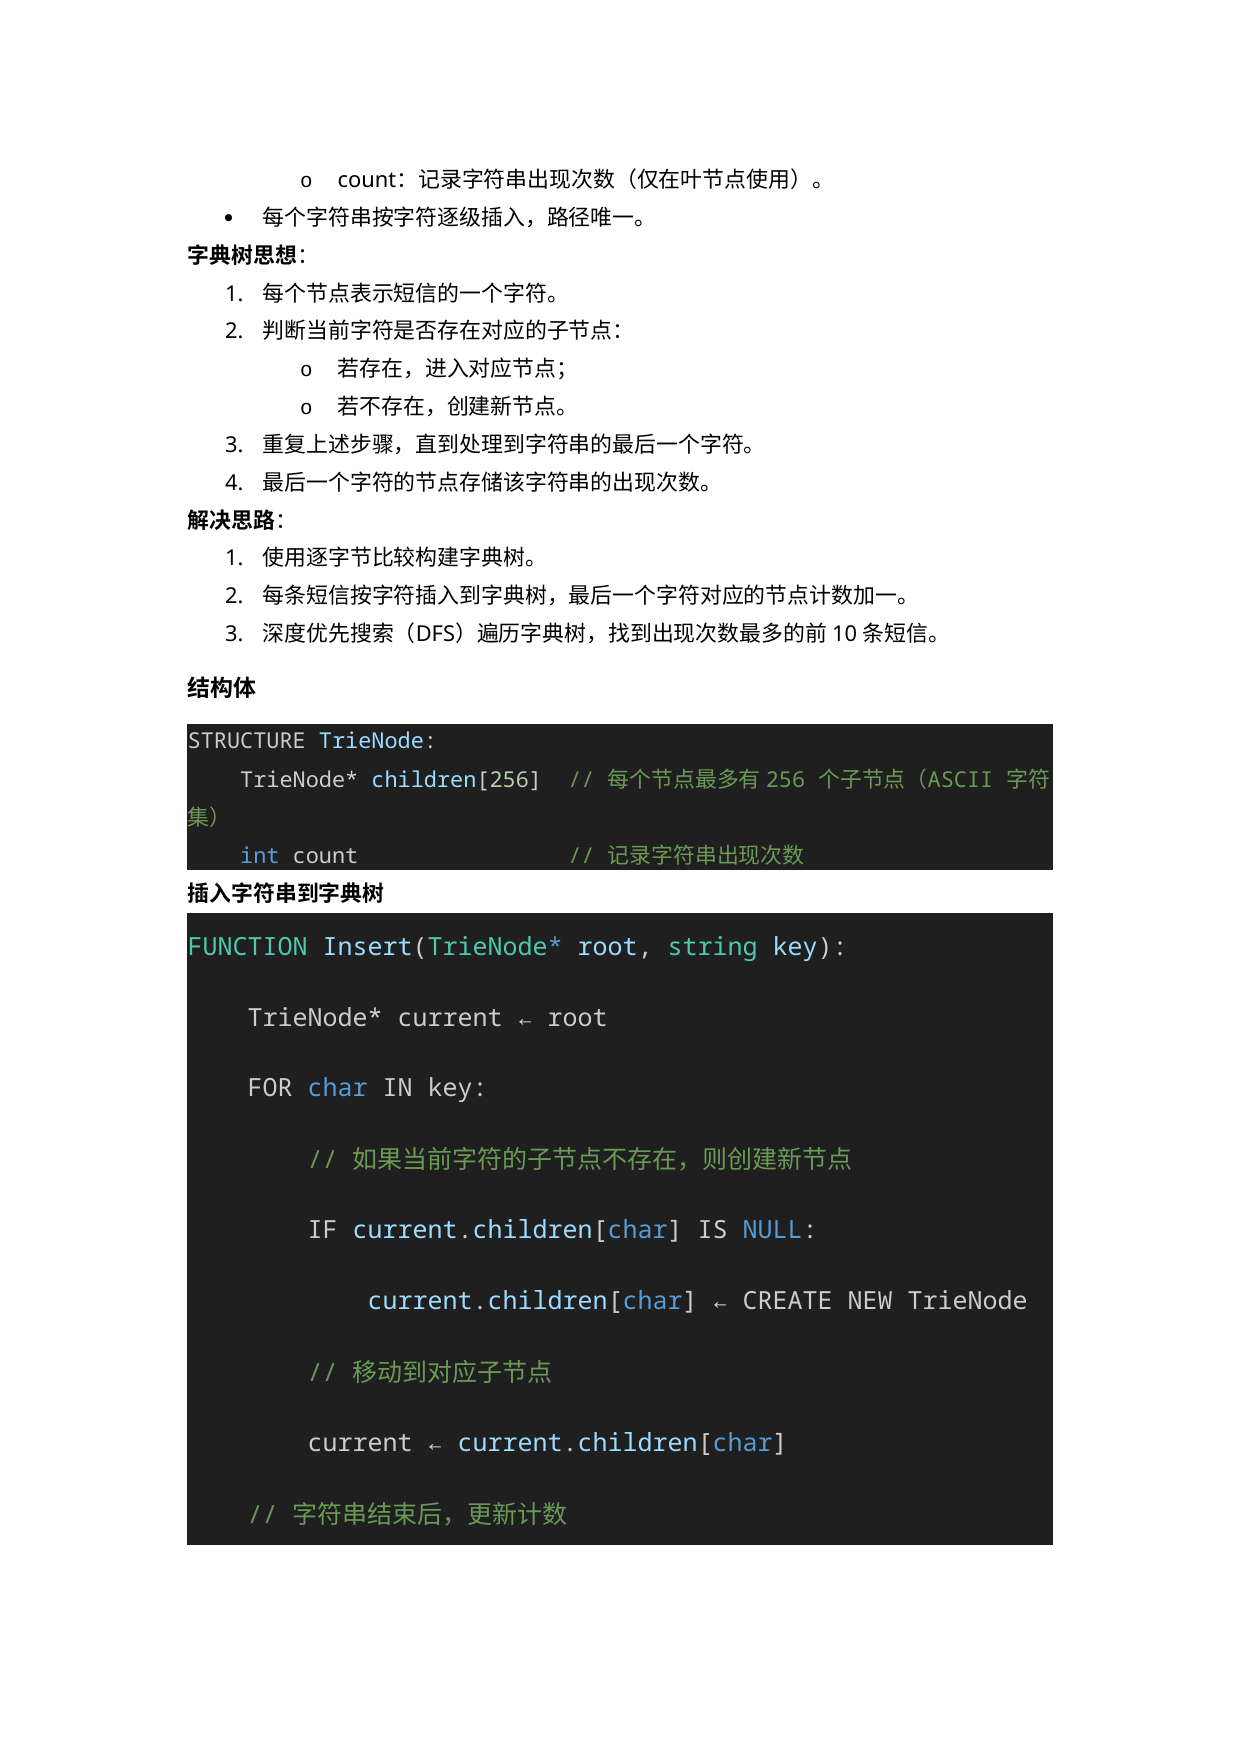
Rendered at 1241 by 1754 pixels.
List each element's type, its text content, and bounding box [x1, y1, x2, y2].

list count：记录字符串出现次数（仅在叶节点使用）。 [300, 162, 1053, 194]
text // 字符串结束后，更新计数 [187, 1480, 1053, 1545]
text IF current.children[char] IS NULL: [187, 1196, 1053, 1261]
list 判断当前字符是否存在对应的子节点： [225, 313, 1053, 346]
text STRUCTURE TrieNode: [187, 724, 1053, 757]
list 每个节点表示短信的一个字符。 [225, 275, 1053, 308]
text current ← current.children[char] [187, 1409, 1053, 1474]
list 使用逐字节比较构建字典树。 [225, 540, 1053, 573]
text TrieNode* children[256] // 每个节点最多有 256 个子节点（ASCII 字符集） [187, 762, 1053, 832]
text 结构体 [187, 653, 1053, 718]
text // 移动到对应子节点 [187, 1338, 1053, 1403]
text 解决思路： [187, 502, 1053, 535]
text FUNCTION Insert(TrieNode* root, string key): [187, 913, 1053, 978]
list 重复上述步骤，直到处理到字符串的最后一个字符。 [225, 427, 1053, 459]
text current.children[char] ← CREATE NEW TrieNode [187, 1267, 1053, 1332]
text 插入字符串到字典树 [187, 875, 1053, 908]
text FOR char IN key: [187, 1054, 1053, 1119]
text 字典树思想： [187, 238, 1053, 270]
list 每条短信按字符插入到字典树，最后一个字符对应的节点计数加一。 [225, 578, 1053, 610]
list 每个字符串按字符逐级插入，路径唯一。 [225, 200, 1053, 232]
text TrieNode* current ← root [187, 984, 1053, 1049]
text // 如果当前字符的子节点不存在，则创建新节点 [187, 1125, 1053, 1190]
list 若不存在，创建新节点。 [300, 389, 1053, 421]
list 若存在，进入对应节点； [300, 351, 1053, 383]
text int count // 记录字符串出现次数 [187, 837, 1053, 870]
list 深度优先搜索（DFS）遍历字典树，找到出现次数最多的前 10 条短信。 [225, 616, 1053, 648]
list 最后一个字符的节点存储该字符串的出现次数。 [225, 464, 1053, 497]
